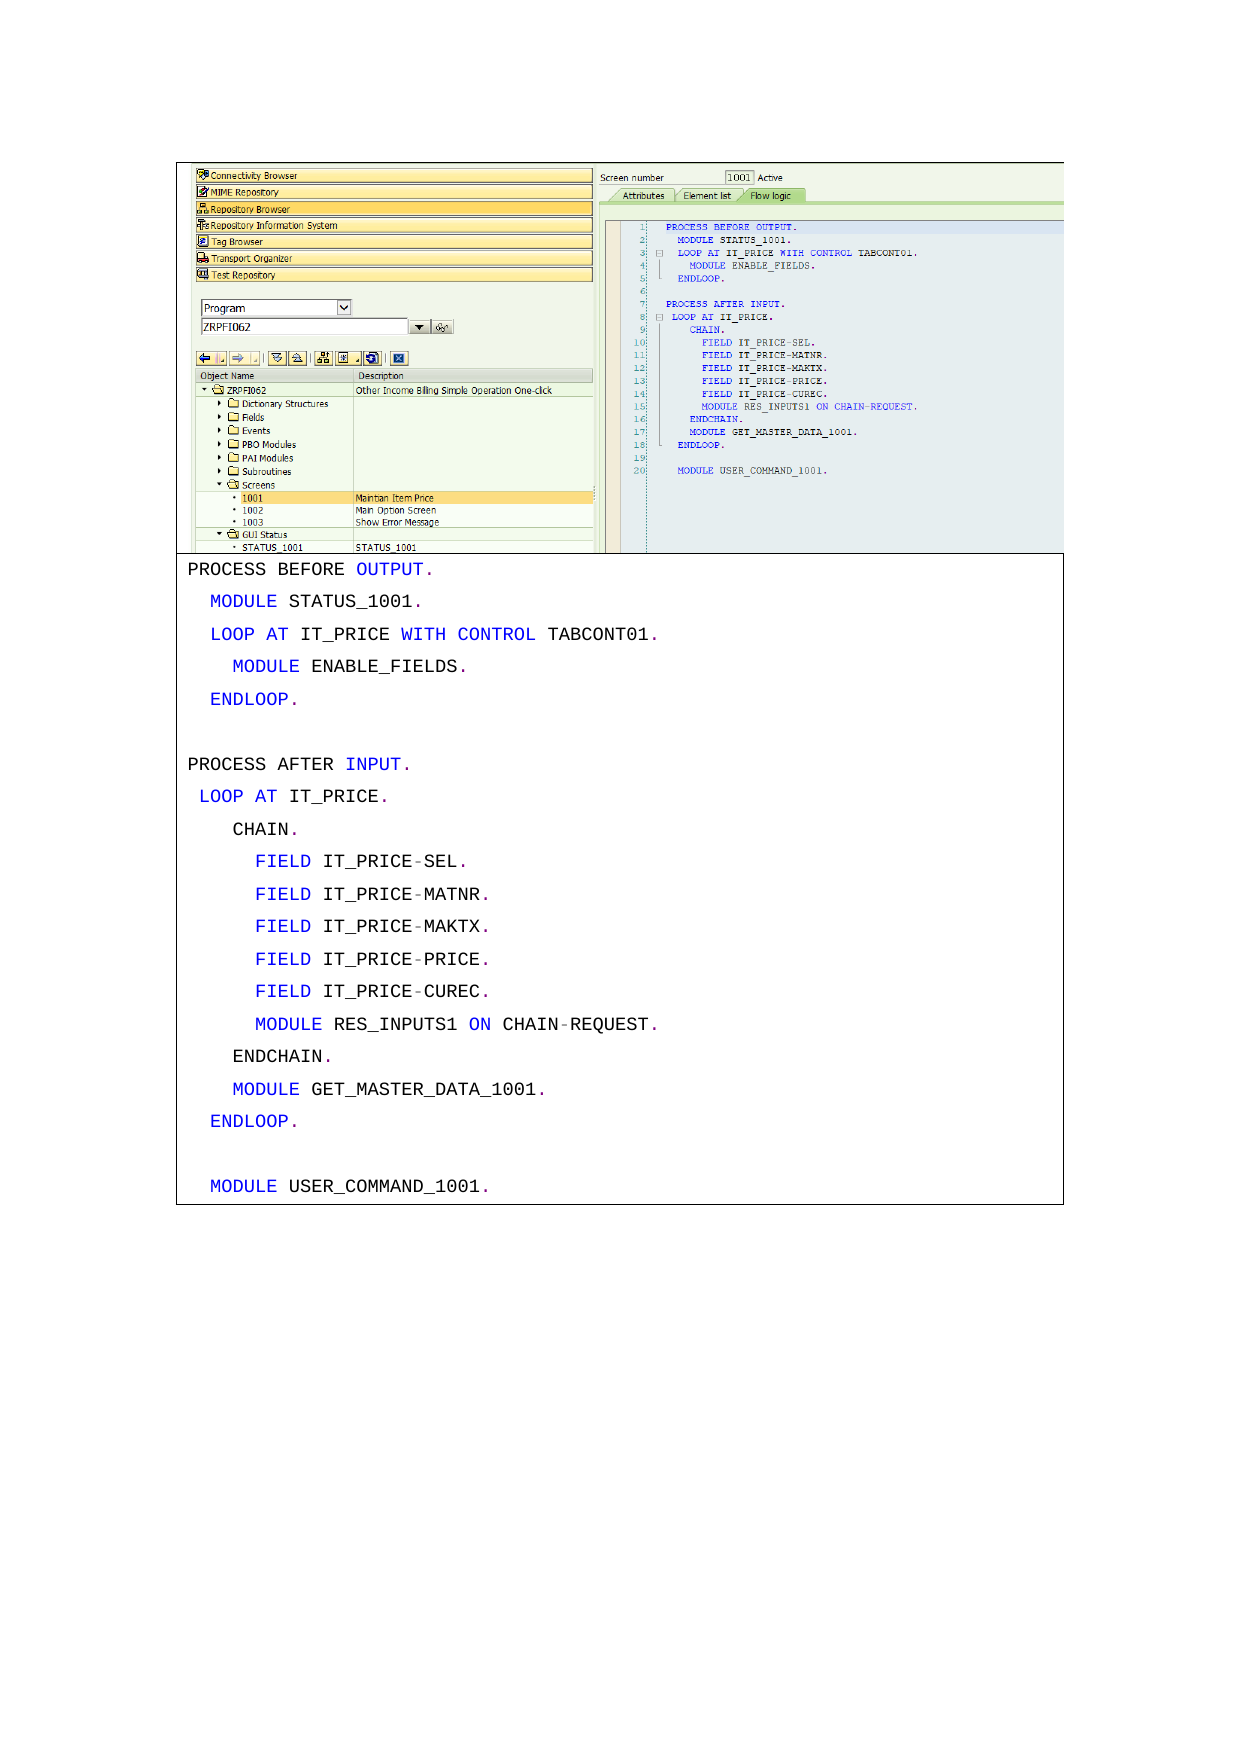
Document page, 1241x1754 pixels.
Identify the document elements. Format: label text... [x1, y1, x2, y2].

picture [187, 163, 1064, 553]
table_cell [177, 163, 187, 553]
table_cell PROCESS BEFORE OUTPUT. MODULE STATUS_1001. LOOP AT IT_PRICE WITH CONTROL TABCONT01. MODULE ENABLE_FIELDS. ENDLOOP. PROCESS AFTER INPUT. LOOP AT IT_PRICE. CHAIN. FIELD IT_PRICE-SEL. FIELD IT_PRICE-MATNR. FIELD IT_PRICE-MAKTX. FIELD IT_PRICE-PRICE. FIELD IT_PRICE-CUREC. MODULE RES_INPUTS1 ON CHAIN-REQUEST. ENDCHAIN. MODULE GET_MASTER_DATA_1001. ENDLOOP. MODULE USER_COMMAND_1001. [177, 554, 1063, 1204]
